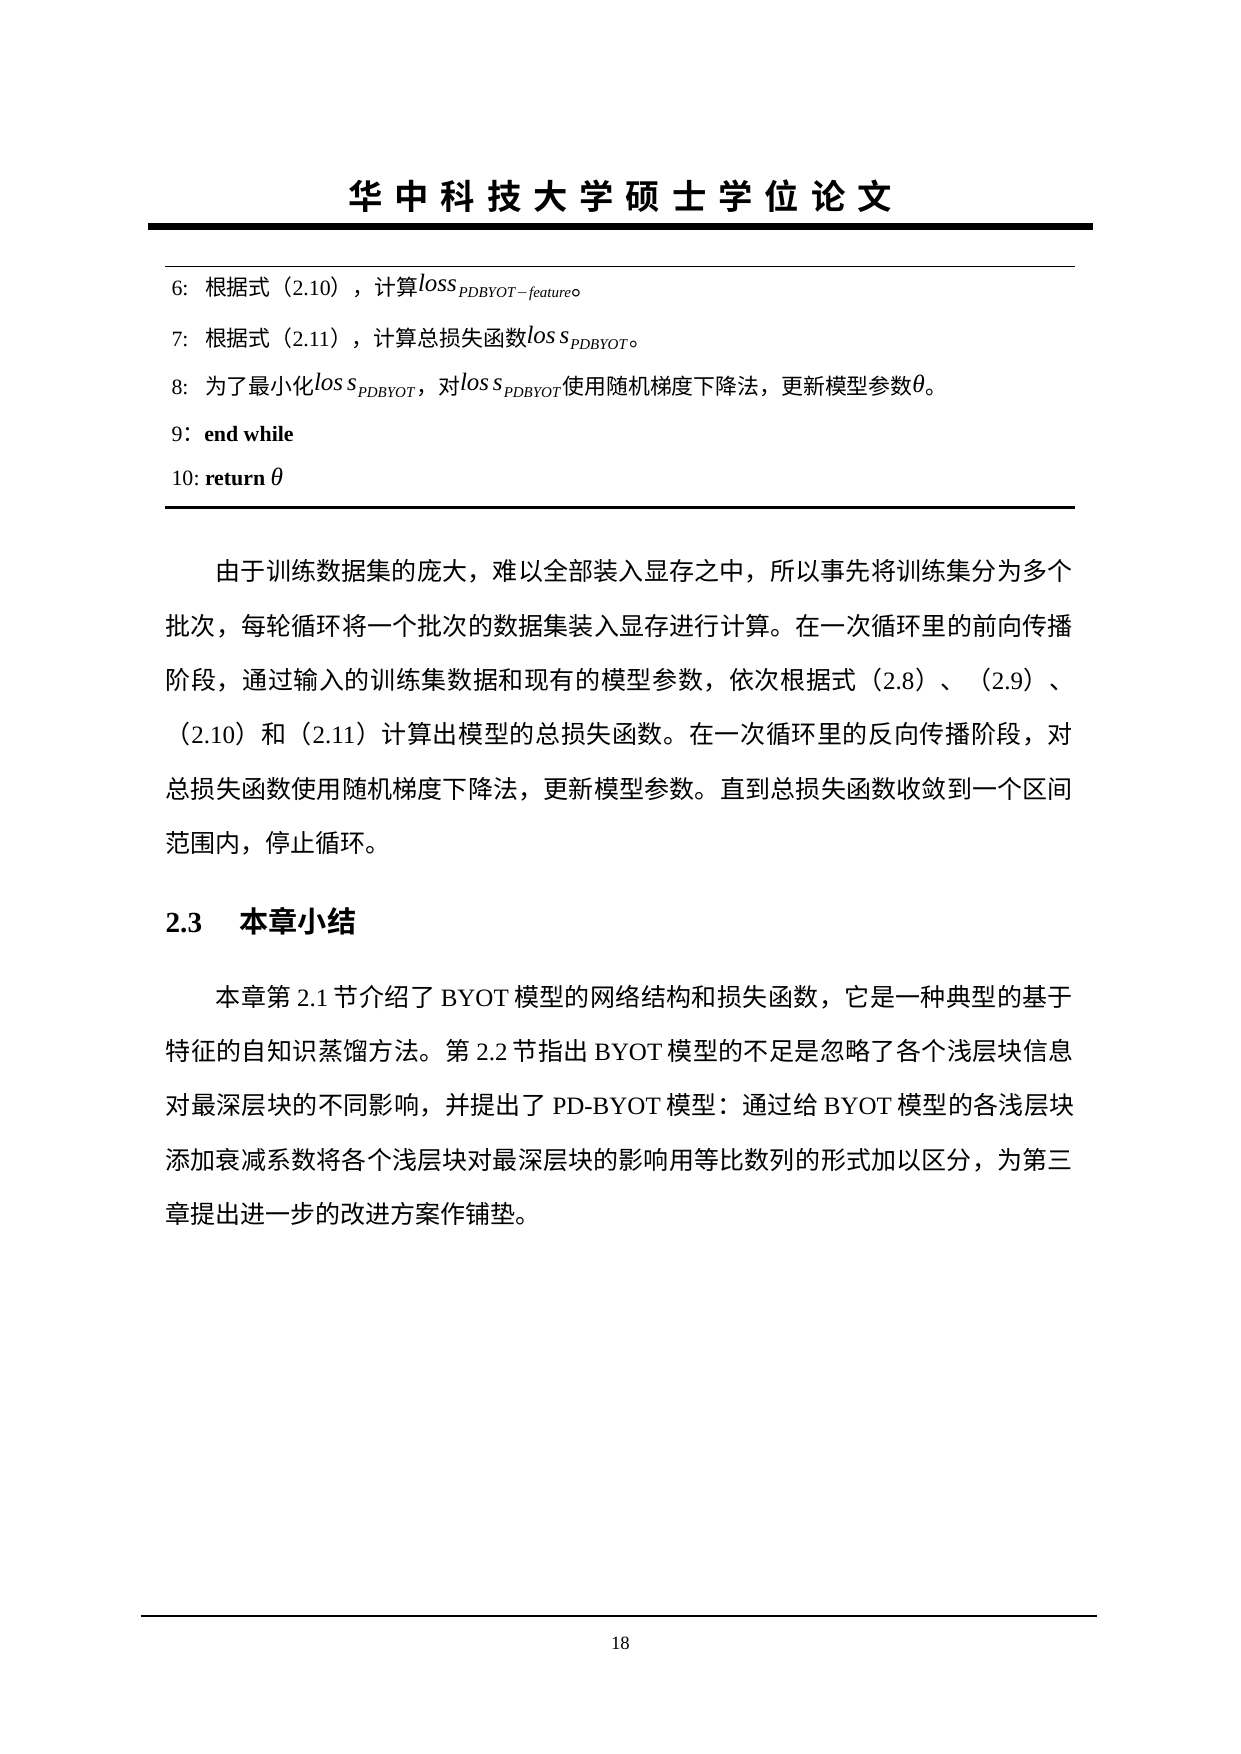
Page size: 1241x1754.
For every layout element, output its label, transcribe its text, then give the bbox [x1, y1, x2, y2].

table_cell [165, 267, 1075, 506]
text 本章第2.1节介绍了BYOT模型的网络结构和损失函数，它是一种典型的基于特征的自知识蒸馏方法。第2.2节指出BYOT模型的不足是忽略了各个浅层块信息对最深层块的不同影响，并提出了PD-BYOT模型：通过给BYOT模型的各浅层块添加衰减系数将各个浅层块对最深层块的影响用等比数列的形式加以区分，为第三章提出进一步的改进方案作铺垫。 [165, 977, 1075, 1231]
subtitle 本章小结 [165, 899, 1075, 941]
